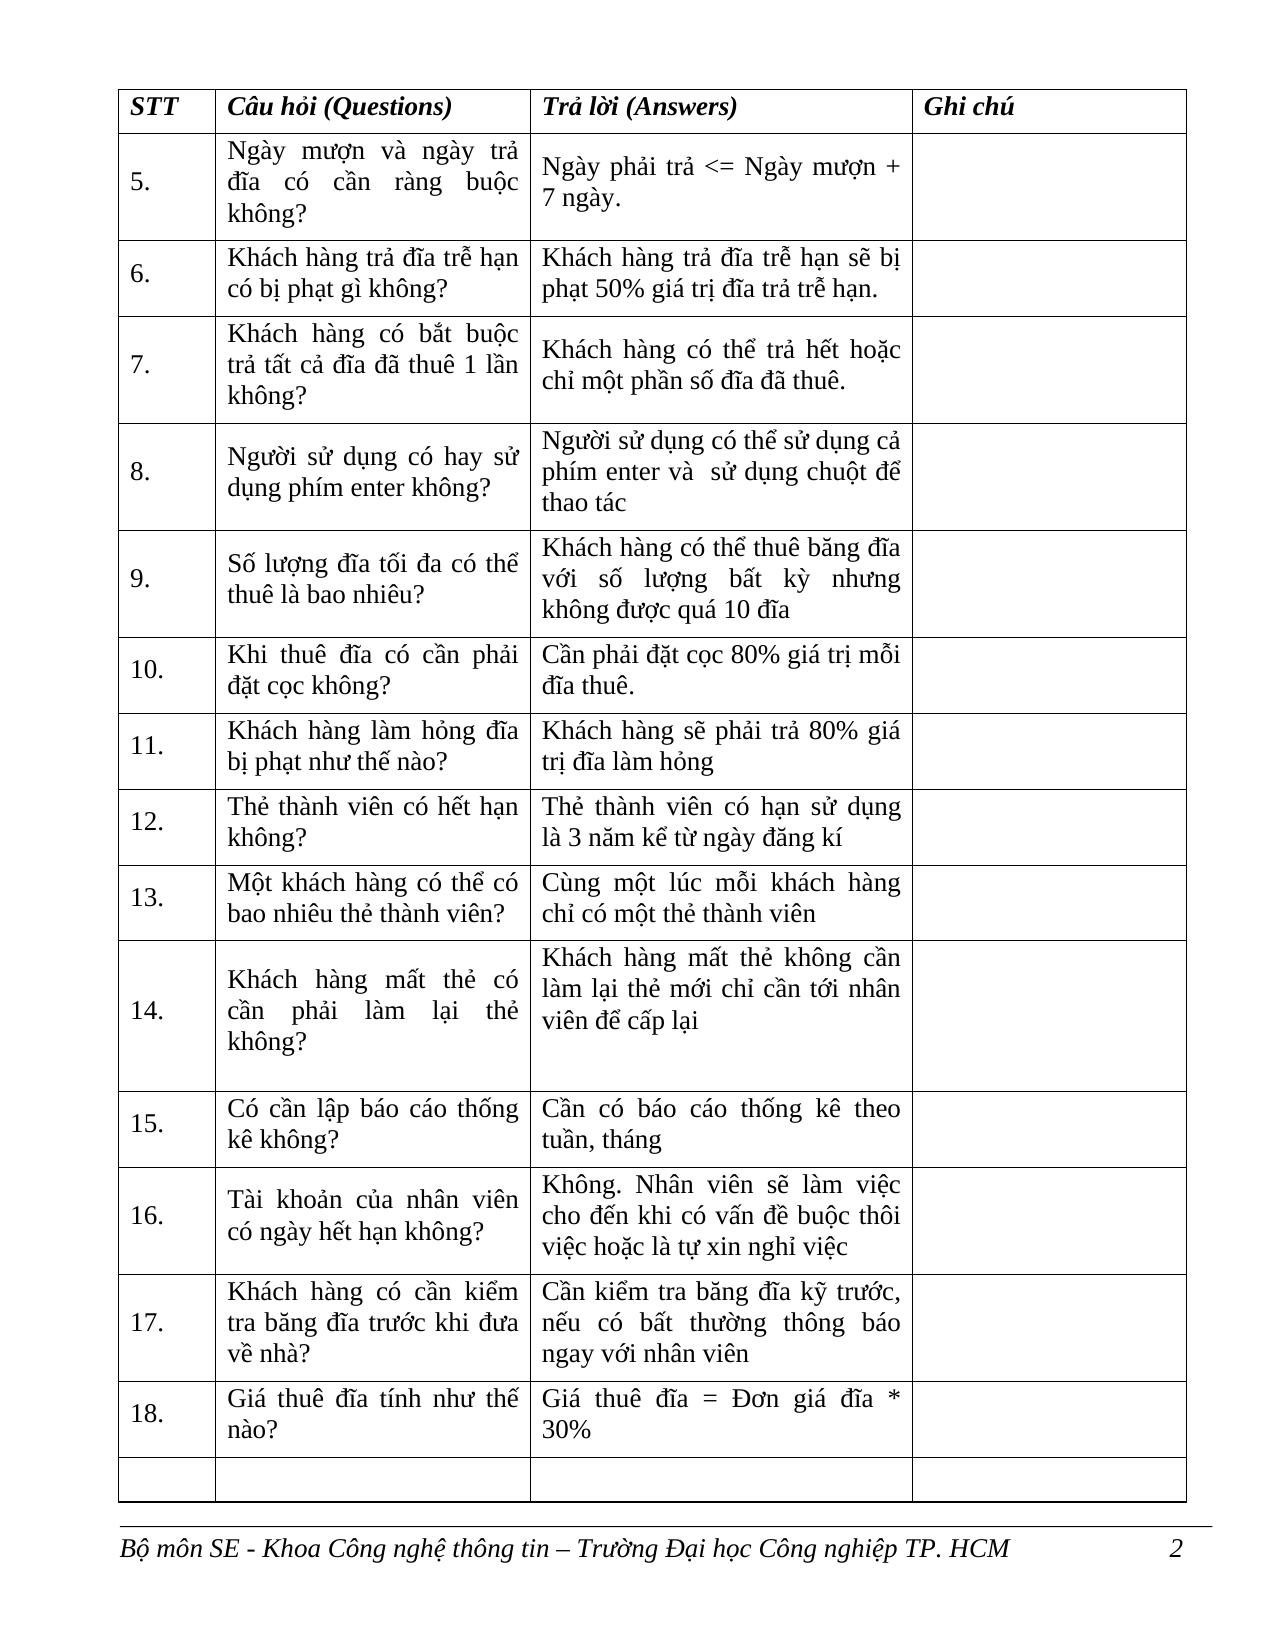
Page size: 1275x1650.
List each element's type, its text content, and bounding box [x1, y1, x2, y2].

table_cell 9. [119, 531, 215, 637]
table_cell 5. [119, 134, 215, 240]
table_cell Khách hàng sẽ phải trả 80% giá trị đĩa làm hỏng [531, 714, 912, 789]
table_cell [913, 1458, 1186, 1501]
table_cell Một khách hàng có thể có bao nhiêu thẻ thành viên? [216, 866, 530, 940]
table_cell 12. [119, 790, 215, 864]
table_cell Người sử dụng có thể sử dụng cả phím enter và sử dụng chuột để thao tác [531, 424, 912, 530]
table_cell 13. [119, 866, 215, 940]
table_cell Khách hàng có thể trả hết hoặc chỉ một phần số đĩa đã thuê. [531, 317, 912, 423]
table_header STT [119, 90, 215, 133]
table_cell Ngày mượn và ngày trả đĩa có cần ràng buộc không? [216, 134, 530, 240]
table_cell Khách hàng có cần kiểm tra băng đĩa trước khi đưa về nhà? [216, 1275, 530, 1381]
table_cell [913, 714, 1186, 789]
table_cell [913, 424, 1186, 530]
table_cell Khách hàng mất thẻ không cần làm lại thẻ mới chỉ cần tới nhân viên để cấp lại [531, 941, 912, 1091]
table_cell [913, 1382, 1186, 1457]
table_cell Khách hàng có bắt buộc trả tất cả đĩa đã thuê 1 lần không? [216, 317, 530, 423]
table_cell 16. [119, 1168, 215, 1274]
table_cell [119, 1458, 215, 1501]
table_cell 6. [119, 241, 215, 316]
table_cell Cần có báo cáo thống kê theo tuần, tháng [531, 1092, 912, 1167]
table_cell [913, 1275, 1186, 1381]
table_cell Cần phải đặt cọc 80% giá trị mỗi đĩa thuê. [531, 638, 912, 713]
table_cell [531, 1458, 912, 1501]
table_cell [913, 531, 1186, 637]
table_cell [913, 317, 1186, 423]
table_cell Khách hàng mất thẻ có cần phải làm lại thẻ không? [216, 941, 530, 1091]
table_cell 15. [119, 1092, 215, 1167]
table_cell 10. [119, 638, 215, 713]
table_cell Số lượng đĩa tối đa có thể thuê là bao nhiêu? [216, 531, 530, 637]
table_cell [913, 941, 1186, 1091]
table_cell [913, 134, 1186, 240]
table_cell Cần kiểm tra băng đĩa kỹ trước, nếu có bất thường thông báo ngay với nhân viên [531, 1275, 912, 1381]
table_header Trả lời (Answers) [531, 90, 912, 133]
table_cell Ngày phải trả <= Ngày mượn + 7 ngày. [531, 134, 912, 240]
table_header Ghi chú [913, 90, 1186, 133]
table_cell Có cần lập báo cáo thống kê không? [216, 1092, 530, 1167]
table_cell [216, 1458, 530, 1501]
table_cell Khách hàng làm hỏng đĩa bị phạt như thế nào? [216, 714, 530, 789]
table_cell Khách hàng trả đĩa trễ hạn có bị phạt gì không? [216, 241, 530, 316]
table_cell 11. [119, 714, 215, 789]
table_cell Thẻ thành viên có hạn sử dụng là 3 năm kể từ ngày đăng kí [531, 790, 912, 864]
table_cell [913, 866, 1186, 940]
table_cell Người sử dụng có hay sử dụng phím enter không? [216, 424, 530, 530]
table_cell 17. [119, 1275, 215, 1381]
table_cell Giá thuê đĩa tính như thế nào? [216, 1382, 530, 1457]
table_cell [913, 638, 1186, 713]
table_cell [913, 1092, 1186, 1167]
table_cell Giá thuê đĩa = Đơn giá đĩa * 30% [531, 1382, 912, 1457]
table_cell 14. [119, 941, 215, 1091]
table_cell Thẻ thành viên có hết hạn không? [216, 790, 530, 864]
table_cell [913, 241, 1186, 316]
table_cell Tài khoản của nhân viên có ngày hết hạn không? [216, 1168, 530, 1274]
table_cell Khách hàng trả đĩa trễ hạn sẽ bị phạt 50% giá trị đĩa trả trễ hạn. [531, 241, 912, 316]
table_cell 8. [119, 424, 215, 530]
table_cell Cùng một lúc mỗi khách hàng chỉ có một thẻ thành viên [531, 866, 912, 940]
table_cell [913, 790, 1186, 864]
table_cell Không. Nhân viên sẽ làm việc cho đến khi có vấn đề buộc thôi việc hoặc là tự xin nghỉ việc [531, 1168, 912, 1274]
table_header Câu hỏi (Questions) [216, 90, 530, 133]
table_cell 18. [119, 1382, 215, 1457]
table_cell [913, 1168, 1186, 1274]
table_cell Khi thuê đĩa có cần phải đặt cọc không? [216, 638, 530, 713]
table_cell Khách hàng có thể thuê băng đĩa với số lượng bất kỳ nhưng không được quá 10 đĩa [531, 531, 912, 637]
table_cell 7. [119, 317, 215, 423]
